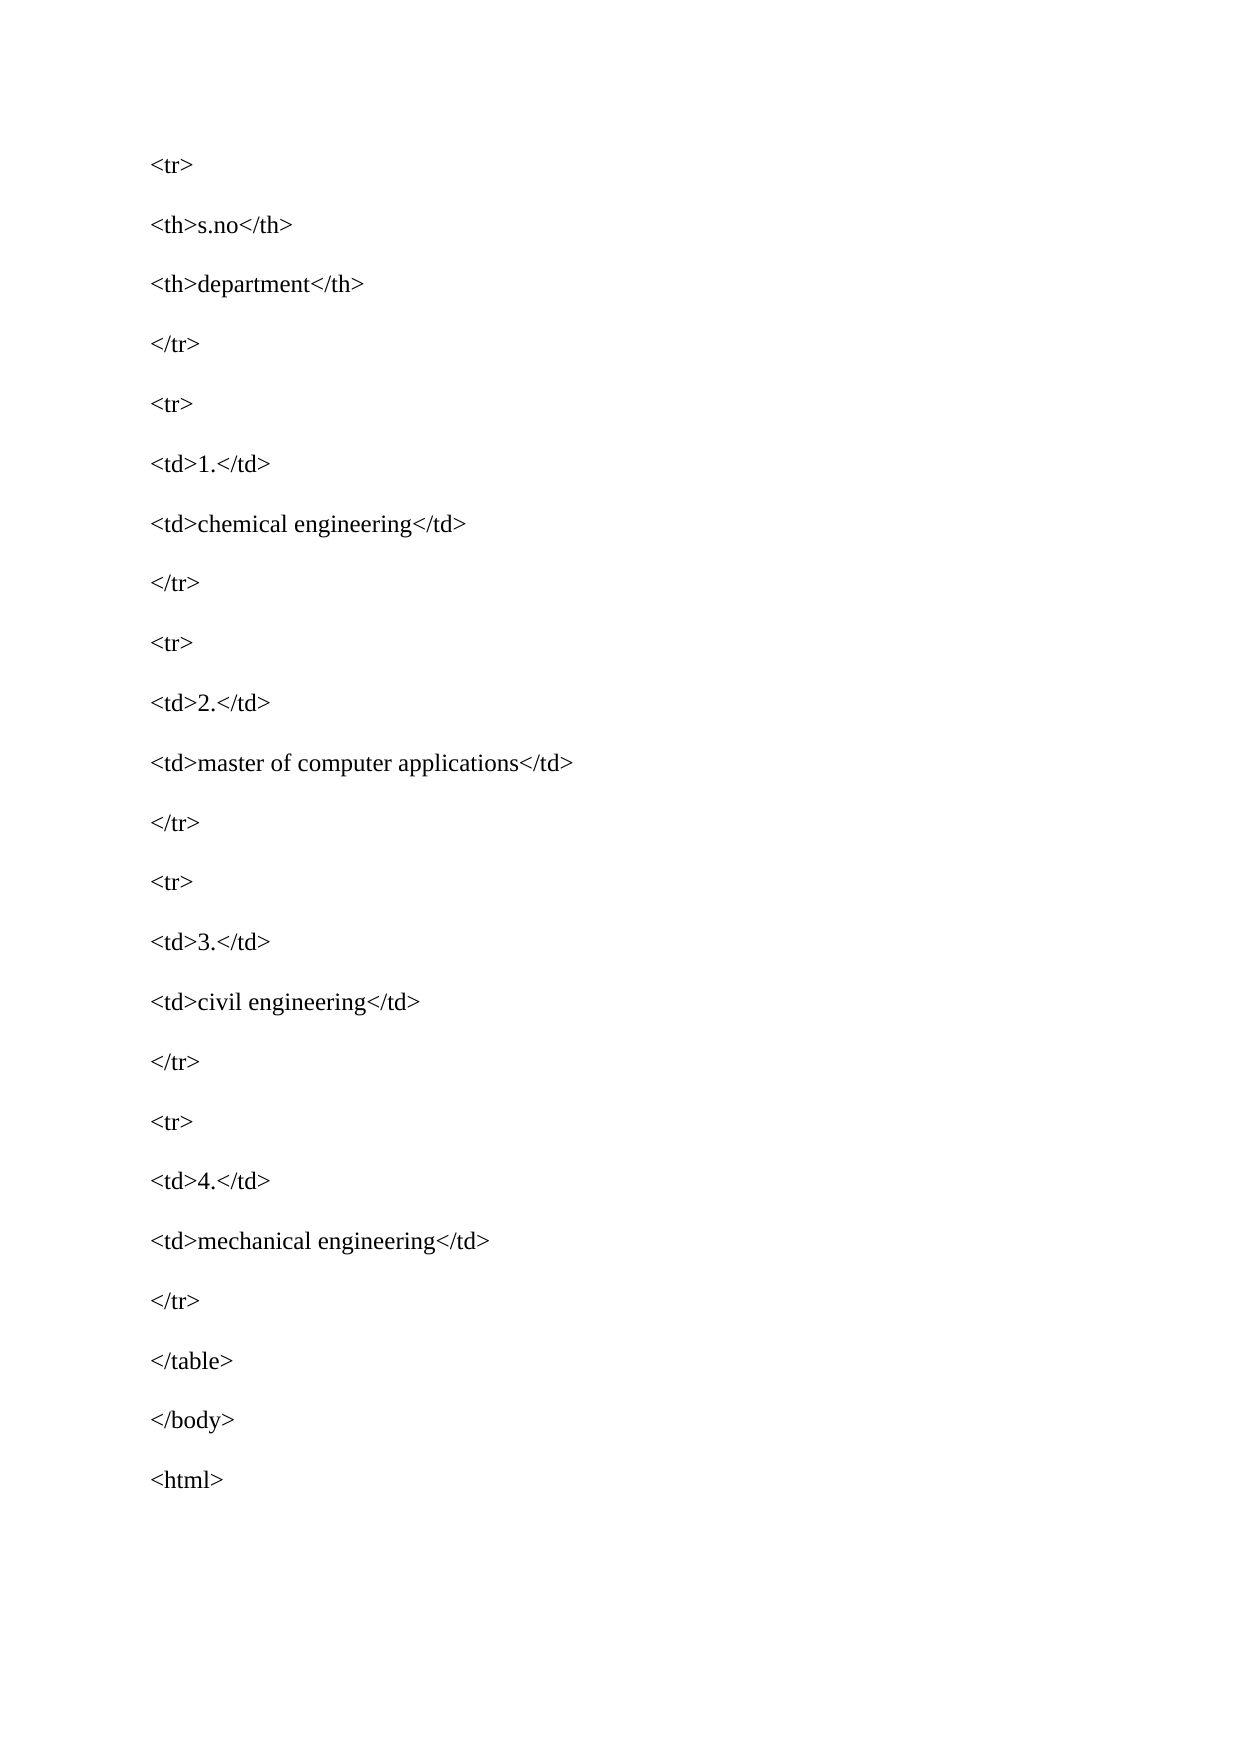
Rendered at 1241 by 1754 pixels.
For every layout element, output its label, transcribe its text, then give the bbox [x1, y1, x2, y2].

text <html> [150, 1465, 1090, 1494]
text <td>master of computer applications</td> [150, 748, 1090, 777]
text <tr> [150, 150, 1090, 179]
text <td>civil engineering</td> [150, 987, 1090, 1016]
text <td>chemical engineering</td> [150, 509, 1090, 537]
text </tr> [150, 808, 1090, 836]
text <tr> [150, 867, 1090, 896]
text <td>4.</td> [150, 1166, 1090, 1195]
text <th>department</th> [150, 269, 1090, 298]
text </body> [150, 1406, 1090, 1434]
text <tr> [150, 1107, 1090, 1135]
text <td>mechanical engineering</td> [150, 1226, 1090, 1255]
text </tr> [150, 329, 1090, 358]
text </tr> [150, 1286, 1090, 1315]
text </tr> [150, 1047, 1090, 1076]
text </table> [150, 1346, 1090, 1374]
text <td>3.</td> [150, 927, 1090, 956]
text <td>2.</td> [150, 688, 1090, 717]
text </tr> [150, 568, 1090, 597]
text <th>s.no</th> [150, 210, 1090, 238]
text <tr> [150, 628, 1090, 657]
text <td>1.</td> [150, 449, 1090, 478]
text <tr> [150, 389, 1090, 418]
